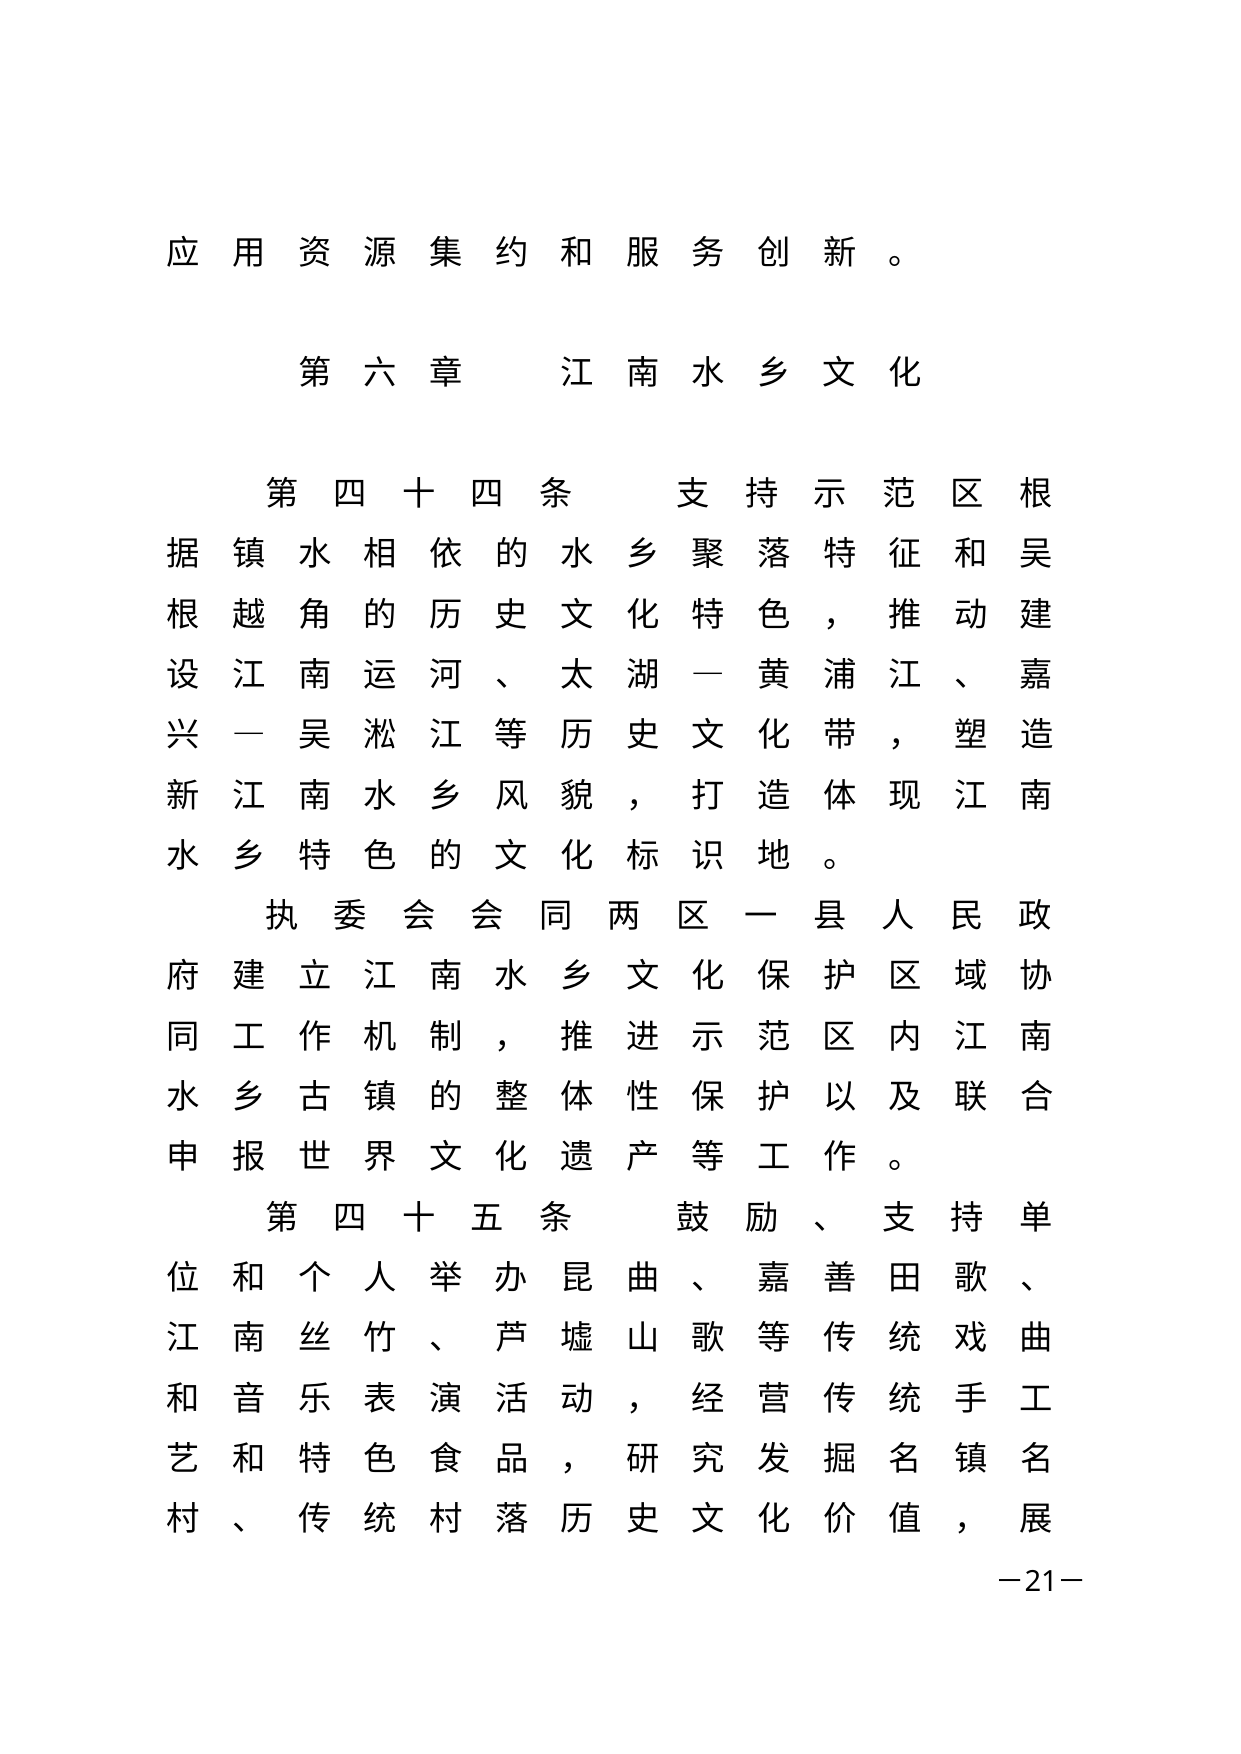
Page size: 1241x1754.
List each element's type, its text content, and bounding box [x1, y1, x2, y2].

text 第四十三条 支持示范区建设全国一体化算力网络长三角国家枢纽节点，加快示范区数据中心集群建设，优化数据中心和存算资源布局，推动算力、数据、应用资源集约和服务创新。 [167, 219, 1085, 280]
text 第六章 江南水乡文化 [167, 340, 1085, 400]
text 第四十四条 支持示范区根据镇水相依的水乡聚落特征和吴根越角的历史文化特色，推动建设江南运河、太湖—黄浦江、嘉兴—吴淞江等历史文化带，塑造新江南水乡风貌，打造体现江南水乡特色的文化标识地。 [167, 461, 1085, 883]
text 第四十五条 鼓励、支持单位和个人举办昆曲、嘉善田歌、江南丝竹、芦墟山歌等传统戏曲和音乐表演活动，经营传统手工艺和特色食品，研究发掘名镇名村、传统村落历史文化价值，展示江南水乡独特的文化内涵，传承和保护江南水乡文化。 [167, 1184, 1085, 1546]
text 执委会会同两区一县人民政府建立江南水乡文化保护区域协同工作机制，推进示范区内江南水乡古镇的整体性保护以及联合申报世界文化遗产等工作。 [167, 883, 1085, 1184]
